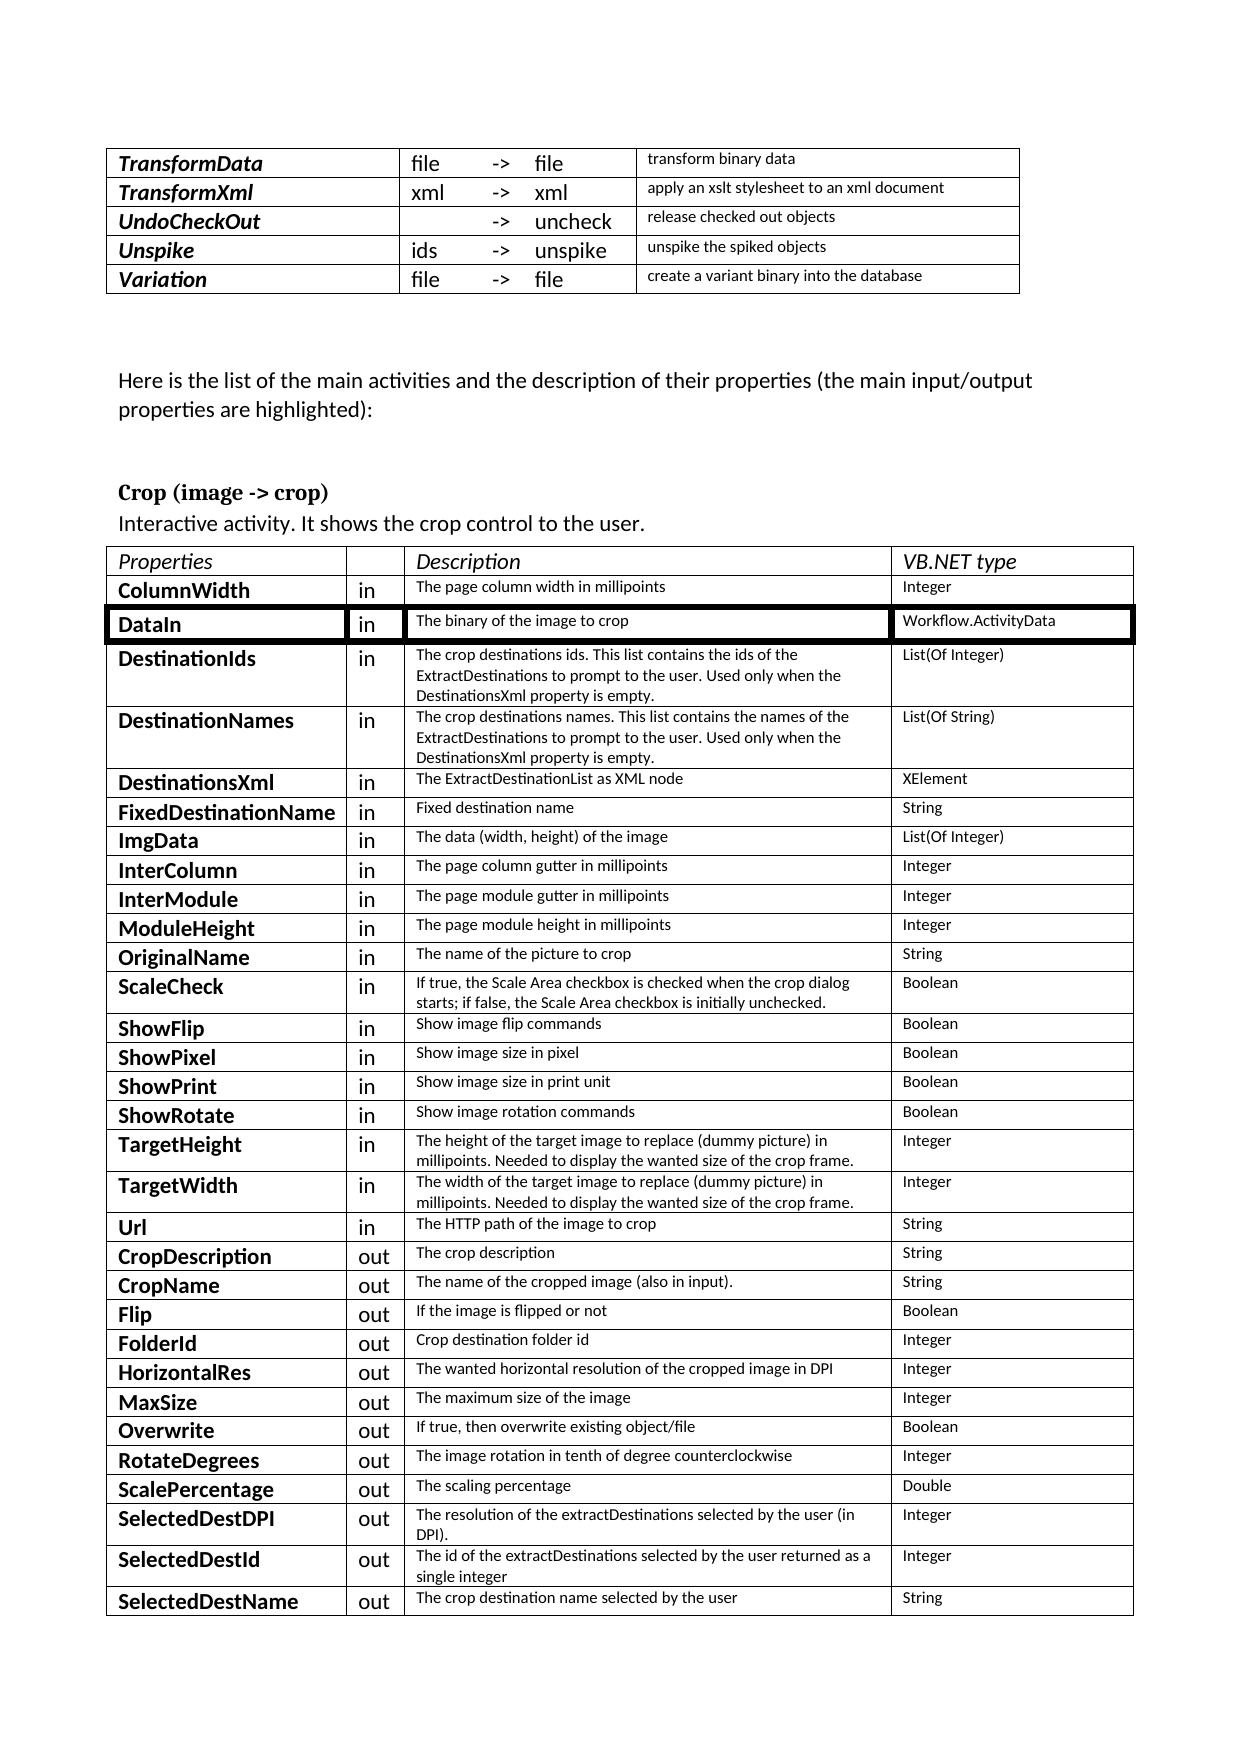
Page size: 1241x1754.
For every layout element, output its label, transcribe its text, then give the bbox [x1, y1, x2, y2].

table_cell out [347, 1504, 404, 1544]
table_cell file [523, 149, 636, 177]
table_cell Url [107, 1213, 346, 1241]
table_cell The ExtractDestinationList as XML node [405, 769, 891, 797]
table_cell Integer [892, 1446, 1133, 1474]
table_cell [400, 207, 479, 235]
table_cell in [347, 798, 404, 826]
subtitle Crop (image -> crop) [118, 480, 1122, 506]
table_cell The data (width, height) of the image [405, 827, 891, 855]
table_cell The id of the extractDestinations selected by the user returned as a single integer [405, 1546, 891, 1586]
table_cell in [347, 769, 404, 797]
table_cell SelectedDestId [107, 1546, 346, 1586]
table_cell -> [479, 236, 523, 264]
table_cell in [347, 1101, 404, 1129]
table_cell CropDescription [107, 1242, 346, 1270]
table_cell release checked out objects [637, 207, 1019, 235]
table_cell file [400, 265, 479, 293]
table_cell OriginalName [107, 943, 346, 971]
table_cell Integer [892, 1359, 1133, 1387]
table_cell The resolution of the extractDestinations selected by the user (in DPI). [405, 1504, 891, 1544]
table_cell Integer [892, 1388, 1133, 1416]
table_cell String [892, 1242, 1133, 1270]
table_cell The maximum size of the image [405, 1388, 891, 1416]
table_cell SelectedDestDPI [107, 1504, 346, 1544]
table_cell in [347, 856, 404, 884]
table_cell String [892, 798, 1133, 826]
table_cell HorizontalRes [107, 1359, 346, 1387]
table_cell Integer [892, 576, 1133, 604]
table_cell Boolean [892, 1043, 1133, 1071]
table_cell -> [479, 265, 523, 293]
table_cell The crop destinations names. This list contains the names of the ExtractDestinations to prompt to the user. Used only when the DestinationsXml property is empty. [405, 707, 891, 767]
table_cell out [347, 1446, 404, 1474]
table_cell List(Of Integer) [892, 827, 1133, 855]
table_cell FixedDestinationName [107, 798, 346, 826]
table_cell The page module height in millipoints [405, 914, 891, 942]
table_cell List(Of Integer) [892, 645, 1133, 706]
table_cell out [347, 1475, 404, 1503]
table_cell List(Of String) [892, 707, 1133, 767]
text Interactive activity. It shows the crop control to the user. [118, 509, 1122, 538]
table_cell ScalePercentage [107, 1475, 346, 1503]
table_cell unspike [523, 236, 636, 264]
table_cell in [347, 1172, 404, 1212]
table_cell in [347, 885, 404, 913]
table_cell If true, then overwrite existing object/file [405, 1417, 891, 1445]
table_cell Integer [892, 1130, 1133, 1171]
table_cell TargetWidth [107, 1172, 346, 1212]
table_cell The height of the target image to replace (dummy picture) in millipoints. Needed to display the wanted size of the crop frame. [405, 1130, 891, 1171]
table_cell ColumnWidth [107, 576, 346, 604]
table_cell SelectedDestName [107, 1587, 346, 1615]
table_cell The image rotation in tenth of degree counterclockwise [405, 1446, 891, 1474]
table_cell in [347, 576, 404, 604]
table_cell Integer [892, 1504, 1133, 1544]
table_cell If true, the Scale Area checkbox is checked when the crop dialog starts; if false, the Scale Area checkbox is initially unchecked. [405, 972, 891, 1013]
table_cell Boolean [892, 1014, 1133, 1042]
table_cell The name of the picture to crop [405, 943, 891, 971]
table_cell TransformXml [107, 178, 399, 206]
table_cell Crop destination folder id [405, 1330, 891, 1357]
table_cell -> [479, 149, 523, 177]
table_cell String [892, 1587, 1133, 1615]
table_cell XElement [892, 769, 1133, 797]
table_cell Double [892, 1475, 1133, 1503]
table_cell The wanted horizontal resolution of the cropped image in DPI [405, 1359, 891, 1387]
table_cell out [347, 1359, 404, 1387]
table_cell file [400, 149, 479, 177]
table_cell String [892, 1213, 1133, 1241]
table_cell ImgData [107, 827, 346, 855]
table_cell TargetHeight [107, 1130, 346, 1171]
table_cell InterColumn [107, 856, 346, 884]
table_cell Boolean [892, 1417, 1133, 1445]
table_cell in [347, 914, 404, 942]
table_cell out [347, 1546, 404, 1586]
table_cell The page column gutter in millipoints [405, 856, 891, 884]
table_cell out [347, 1388, 404, 1416]
table_cell Integer [892, 914, 1133, 942]
table_cell in [347, 1213, 404, 1241]
table_cell TransformData [107, 149, 399, 177]
table_cell ShowFlip [107, 1014, 346, 1042]
table_cell The crop destination name selected by the user [405, 1587, 891, 1615]
table_cell in [347, 707, 404, 767]
table_header VB.NET type [892, 547, 1133, 575]
table_cell String [892, 943, 1133, 971]
table_header Properties [107, 547, 346, 575]
table_cell xml [400, 178, 479, 206]
table_cell -> [479, 178, 523, 206]
table_cell Variation [107, 265, 399, 293]
table_cell Boolean [892, 1101, 1133, 1129]
table_cell The HTTP path of the image to crop [405, 1213, 891, 1241]
table_cell DestinationsXml [107, 769, 346, 797]
table_cell Show image rotation commands [405, 1101, 891, 1129]
table_cell String [892, 1271, 1133, 1299]
table_cell out [347, 1587, 404, 1615]
table_cell The scaling percentage [405, 1475, 891, 1503]
table_cell uncheck [523, 207, 636, 235]
table_cell Show image size in pixel [405, 1043, 891, 1071]
table_cell in [347, 1130, 404, 1171]
table_header [347, 547, 404, 575]
table_cell Boolean [892, 972, 1133, 1013]
table_cell Integer [892, 1172, 1133, 1212]
table_header Description [405, 547, 891, 575]
table_cell The page column width in millipoints [405, 576, 891, 604]
table_cell ScaleCheck [107, 972, 346, 1013]
table_cell Boolean [892, 1072, 1133, 1100]
table_cell Integer [892, 1330, 1133, 1357]
table_cell in [347, 943, 404, 971]
table_cell MaxSize [107, 1388, 346, 1416]
table_cell RotateDegrees [107, 1446, 346, 1474]
table_cell ModuleHeight [107, 914, 346, 942]
table_cell in [347, 1072, 404, 1100]
table_cell file [523, 265, 636, 293]
table_cell The name of the cropped image (also in input). [405, 1271, 891, 1299]
table_cell Flip [107, 1300, 346, 1328]
text Here is the list of the main activities and the description of their properties (the main input/output properties are highlighted): [118, 367, 1122, 423]
table_cell Workflow.ActivityData [895, 610, 1130, 638]
table_cell Integer [892, 1546, 1133, 1586]
table_cell The width of the target image to replace (dummy picture) in millipoints. Needed to display the wanted size of the crop frame. [405, 1172, 891, 1212]
table_cell InterModule [107, 885, 346, 913]
table_cell DestinationNames [107, 707, 346, 767]
table_cell -> [479, 207, 523, 235]
table_cell out [347, 1242, 404, 1270]
table_cell out [347, 1271, 404, 1299]
table_cell in [350, 610, 402, 638]
table_cell CropName [107, 1271, 346, 1299]
table_cell The crop description [405, 1242, 891, 1270]
table_cell The binary of the image to crop [408, 610, 888, 638]
table_cell in [347, 827, 404, 855]
table_cell Show image size in print unit [405, 1072, 891, 1100]
table_cell Overwrite [107, 1417, 346, 1445]
table_cell in [347, 645, 404, 706]
table_cell in [347, 1043, 404, 1071]
table_cell ShowPrint [107, 1072, 346, 1100]
table_cell If the image is flipped or not [405, 1300, 891, 1328]
table_cell ShowRotate [107, 1101, 346, 1129]
table_cell DestinationIds [107, 645, 346, 706]
table_cell create a variant binary into the database [637, 265, 1019, 293]
table_cell in [347, 972, 404, 1013]
table_cell DataIn [110, 610, 344, 638]
table_cell Fixed destination name [405, 798, 891, 826]
table_cell Unspike [107, 236, 399, 264]
table_cell out [347, 1417, 404, 1445]
table_cell out [347, 1330, 404, 1357]
table_cell out [347, 1300, 404, 1328]
table_cell in [347, 1014, 404, 1042]
table_cell xml [523, 178, 636, 206]
table_cell unspike the spiked objects [637, 236, 1019, 264]
table_cell The page module gutter in millipoints [405, 885, 891, 913]
table_cell transform binary data [637, 149, 1019, 177]
table_cell ShowPixel [107, 1043, 346, 1071]
table_cell UndoCheckOut [107, 207, 399, 235]
table_cell ids [400, 236, 479, 264]
table_cell The crop destinations ids. This list contains the ids of the ExtractDestinations to prompt to the user. Used only when the DestinationsXml property is empty. [405, 645, 891, 706]
table_cell Show image flip commands [405, 1014, 891, 1042]
table_cell Integer [892, 885, 1133, 913]
table_cell apply an xslt stylesheet to an xml document [637, 178, 1019, 206]
table_cell FolderId [107, 1330, 346, 1357]
table_cell Boolean [892, 1300, 1133, 1328]
table_cell Integer [892, 856, 1133, 884]
